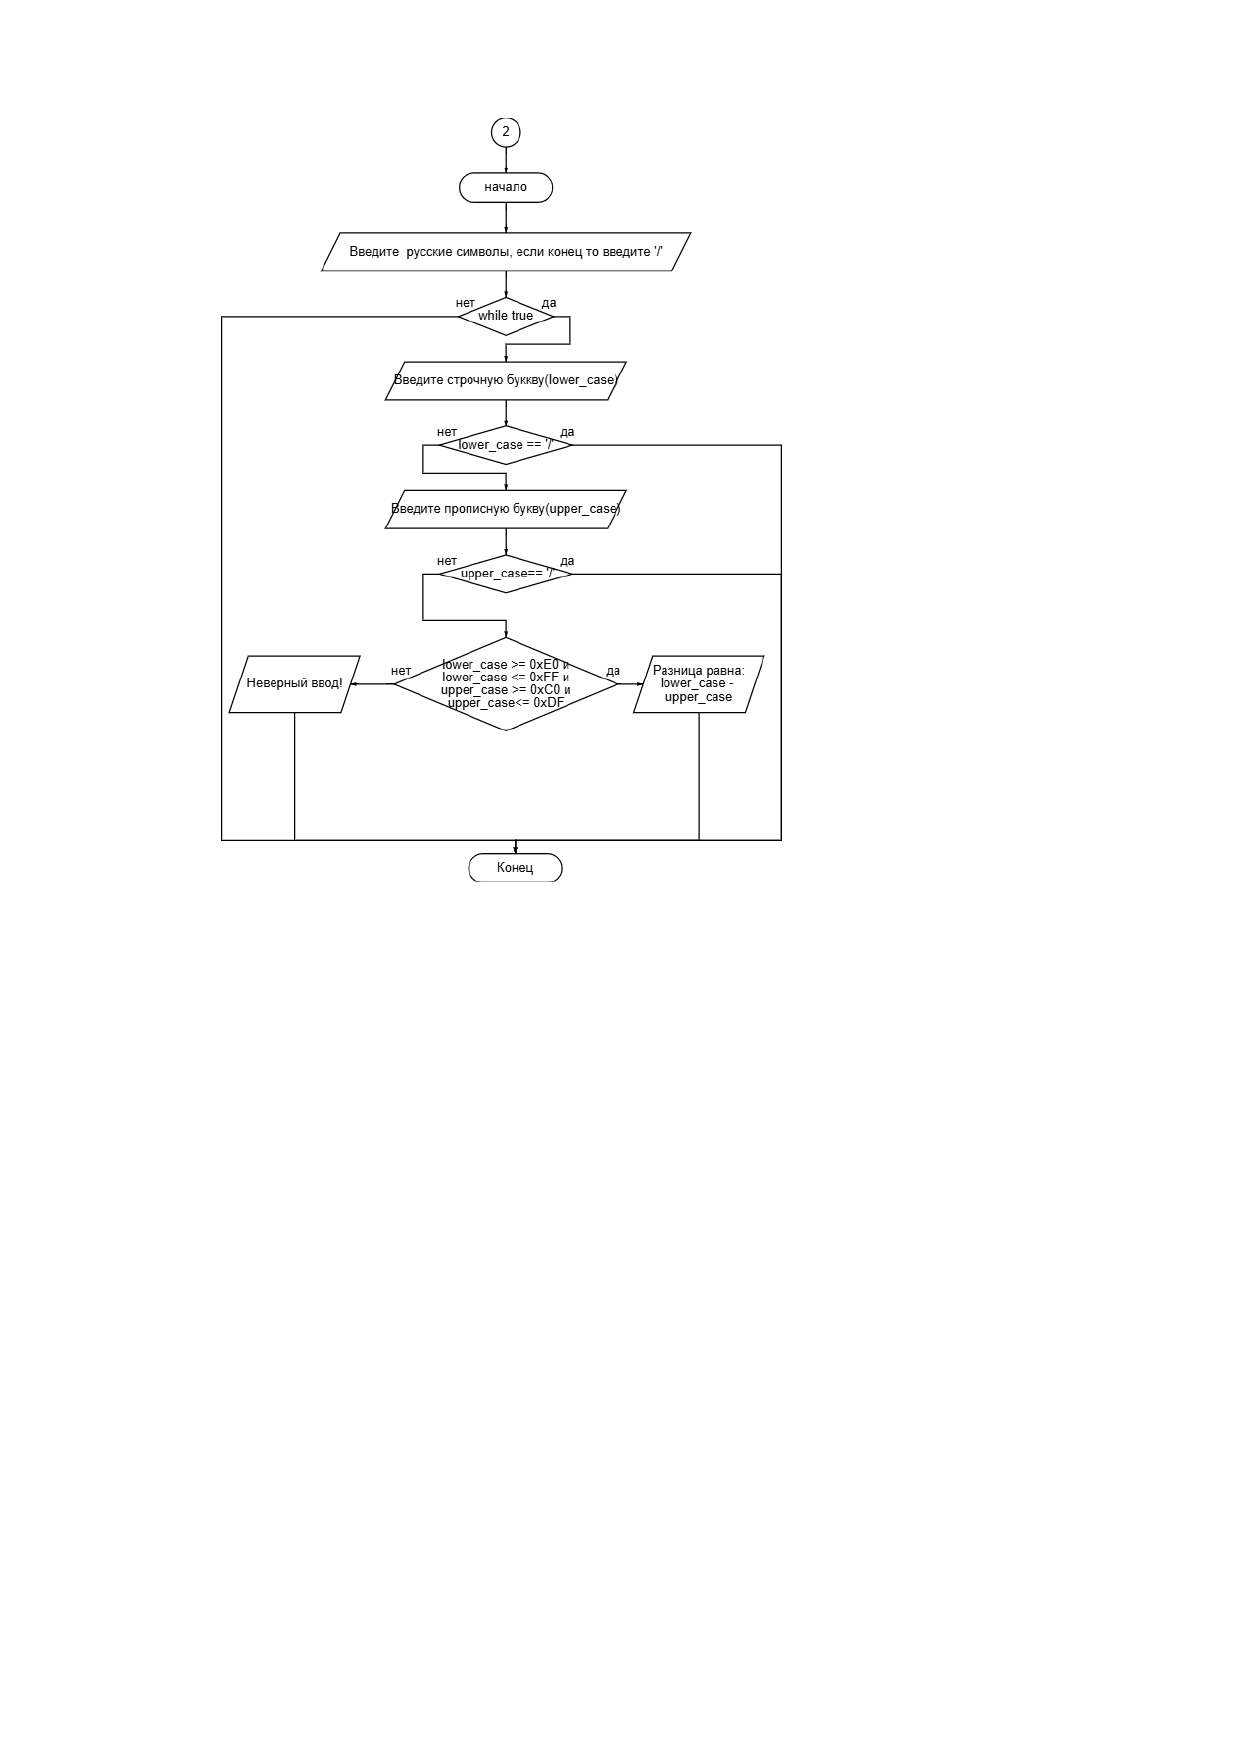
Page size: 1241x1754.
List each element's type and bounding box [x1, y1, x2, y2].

picture [177, 118, 811, 882]
